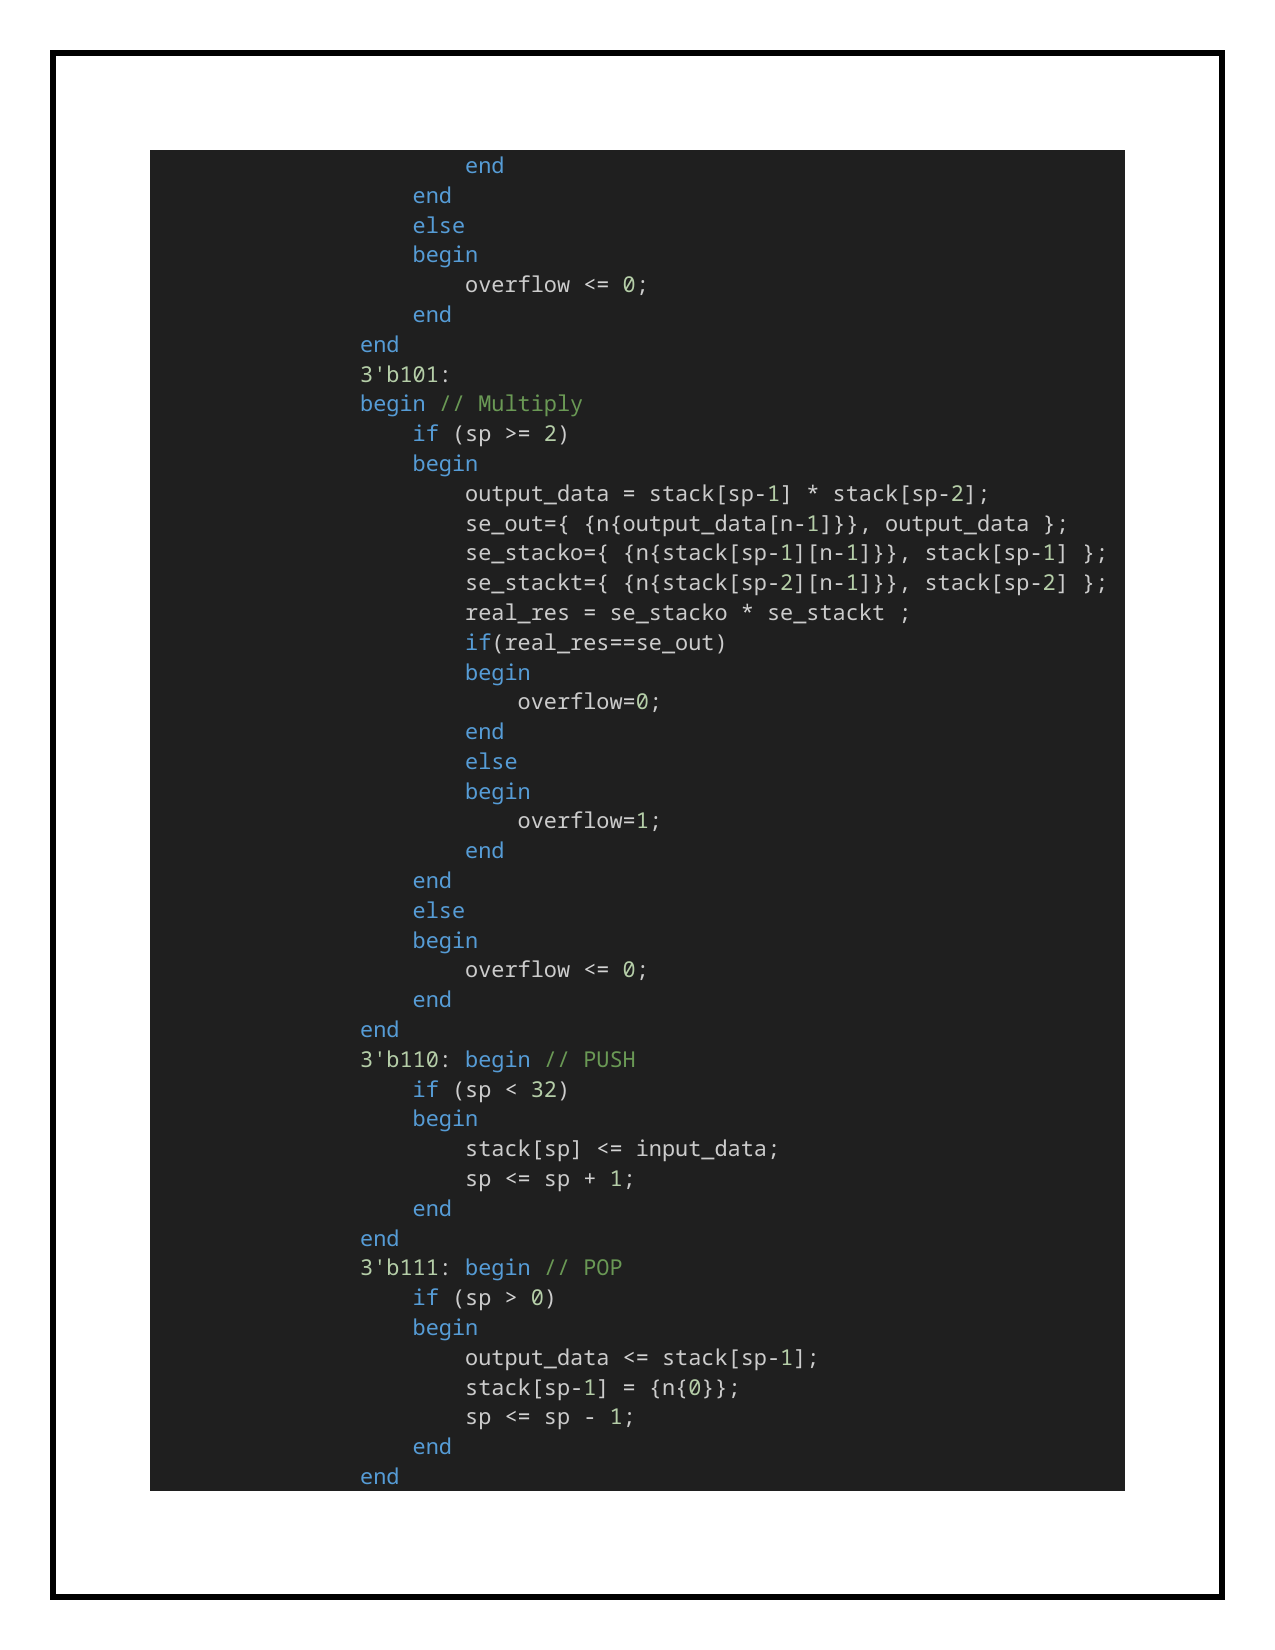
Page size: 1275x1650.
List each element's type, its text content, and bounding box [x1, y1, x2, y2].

text stack[sp-1] = {n{0}}; [150, 1371, 1125, 1401]
text end [150, 984, 1125, 1014]
text output_data = stack[sp-1] * stack[sp-2]; [150, 478, 1125, 507]
text 3'b110: begin // PUSH [150, 1044, 1125, 1073]
text begin [150, 776, 1125, 805]
text begin [150, 924, 1125, 954]
text else [150, 895, 1125, 924]
text end [150, 716, 1125, 746]
text overflow <= 0; [150, 269, 1125, 299]
text end [150, 1222, 1125, 1252]
text end [150, 1431, 1125, 1461]
text end [150, 1014, 1125, 1044]
text begin [150, 1103, 1125, 1133]
text end [150, 1193, 1125, 1222]
text real_res = se_stacko * se_stackt ; [150, 597, 1125, 627]
text begin // Multiply [150, 388, 1125, 418]
text se_stacko={ {n{stack[sp-1][n-1]}}, stack[sp-1] }; [150, 537, 1125, 567]
text end [150, 835, 1125, 865]
text overflow=1; [150, 805, 1125, 835]
text end [150, 1461, 1125, 1491]
text output_data <= stack[sp-1]; [150, 1342, 1125, 1371]
text else [150, 209, 1125, 239]
text overflow=0; [150, 686, 1125, 716]
text overflow <= 0; [150, 954, 1125, 984]
text if (sp >= 2) [150, 418, 1125, 448]
text stack[sp] <= input_data; [150, 1133, 1125, 1163]
text begin [150, 239, 1125, 269]
text end [150, 329, 1125, 358]
text begin [150, 656, 1125, 686]
text end [150, 180, 1125, 209]
text sp <= sp - 1; [150, 1401, 1125, 1431]
text begin [150, 1312, 1125, 1342]
text end [150, 299, 1125, 329]
text sp <= sp + 1; [150, 1163, 1125, 1193]
text if (sp > 0) [150, 1282, 1125, 1312]
text if(real_res==se_out) [150, 627, 1125, 656]
text se_out={ {n{output_data[n-1]}}, output_data }; [150, 507, 1125, 537]
text else [150, 746, 1125, 776]
text 3'b111: begin // POP [150, 1252, 1125, 1282]
text 3'b101: [150, 358, 1125, 388]
text if (sp < 32) [150, 1073, 1125, 1103]
text se_stackt={ {n{stack[sp-2][n-1]}}, stack[sp-2] }; [150, 567, 1125, 597]
text end [150, 150, 1125, 180]
text end [150, 865, 1125, 895]
text begin [150, 448, 1125, 478]
